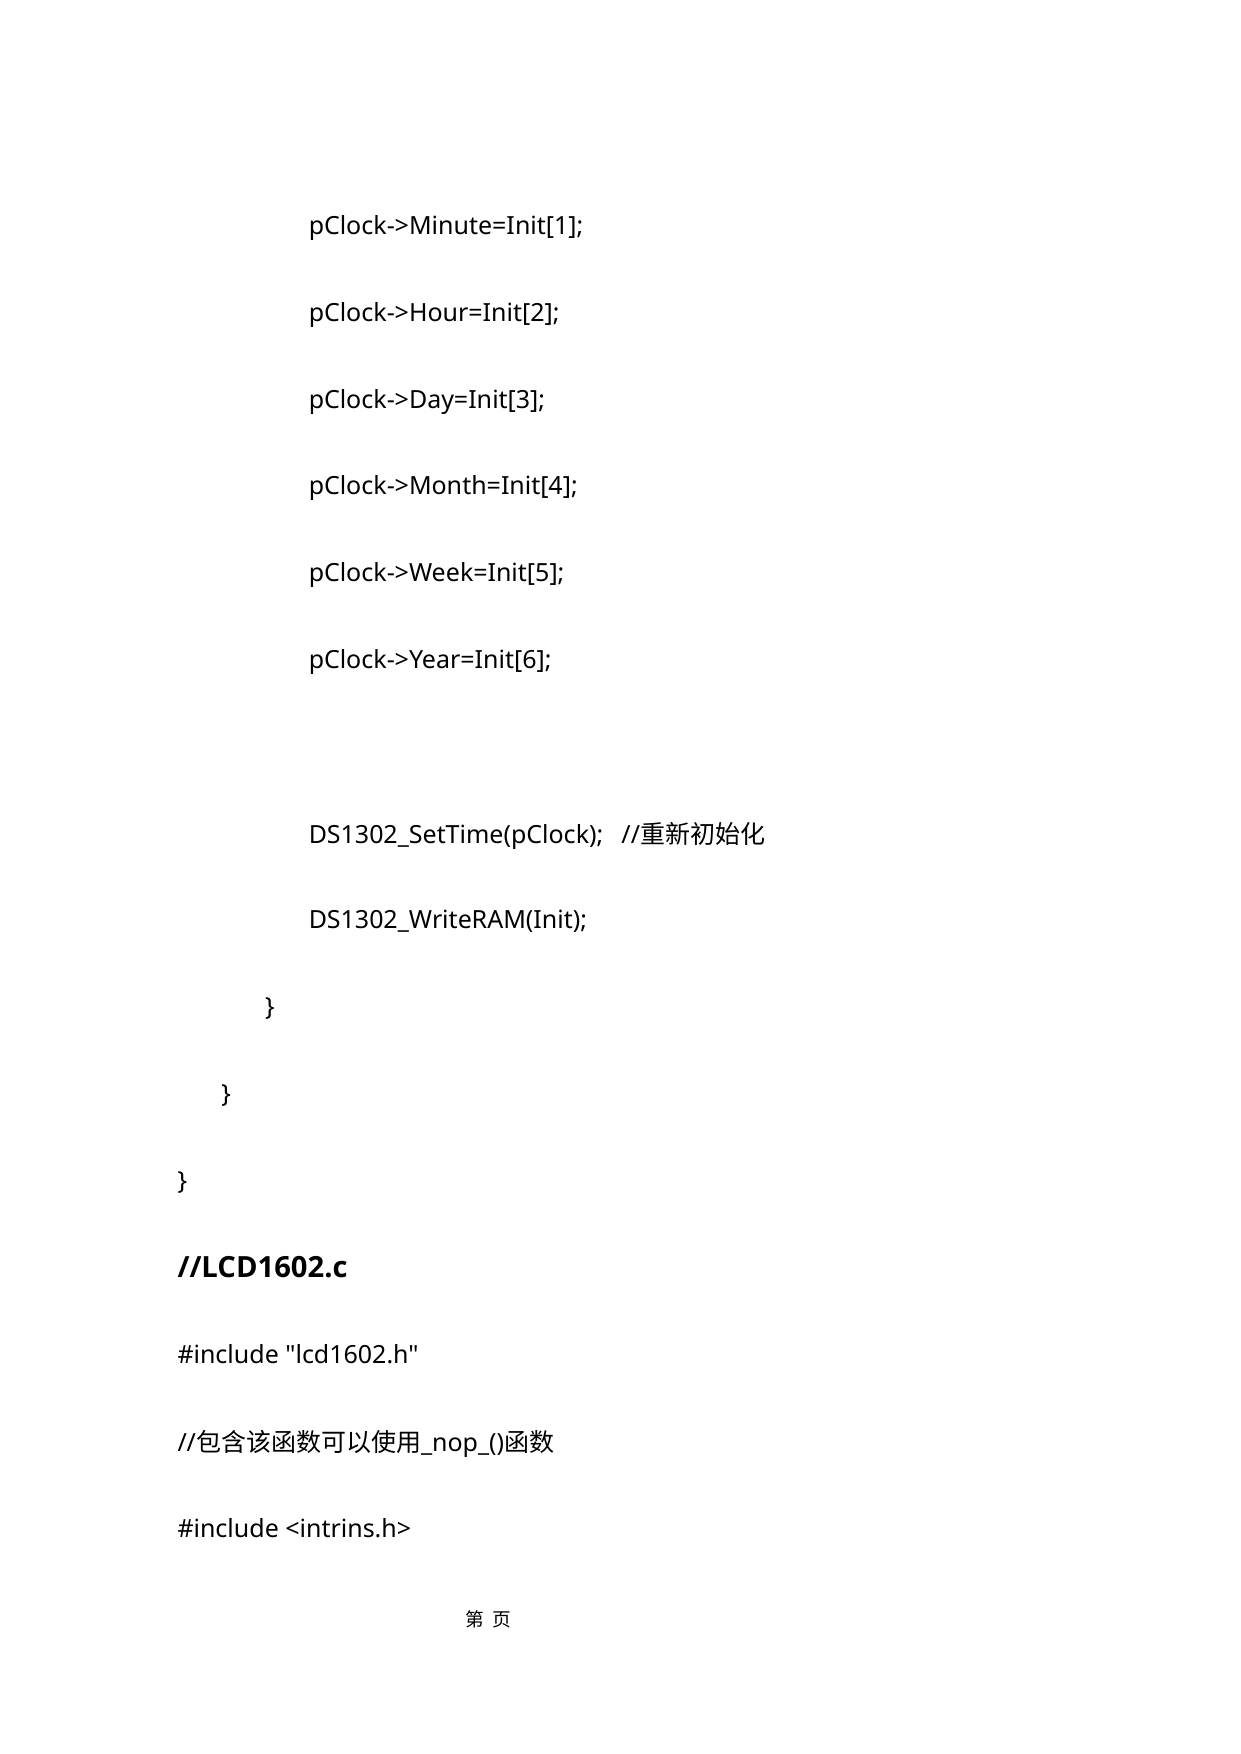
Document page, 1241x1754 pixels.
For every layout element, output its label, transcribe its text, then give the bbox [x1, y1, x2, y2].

text } [177, 1060, 1053, 1125]
text pClock->Day=Init[3]; [177, 366, 1053, 431]
text } [177, 1147, 1053, 1212]
text //包含该函数可以使用_nop_()函数 [177, 1408, 1053, 1473]
text pClock->Hour=Init[2]; [177, 279, 1053, 344]
text pClock->Week=Init[5]; [177, 539, 1053, 604]
text pClock->Month=Init[4]; [177, 453, 1053, 518]
text #include "lcd1602.h" [177, 1321, 1053, 1386]
text //LCD1602.c [177, 1234, 1053, 1299]
text DS1302_SetTime(pClock); //重新初始化 [177, 800, 1053, 865]
text } [177, 973, 1053, 1038]
text DS1302_WriteRAM(Init); [177, 887, 1053, 952]
text pClock->Minute=Init[1]; [177, 192, 1053, 257]
text #include <intrins.h> [177, 1495, 1053, 1560]
text pClock->Year=Init[6]; [177, 626, 1053, 691]
